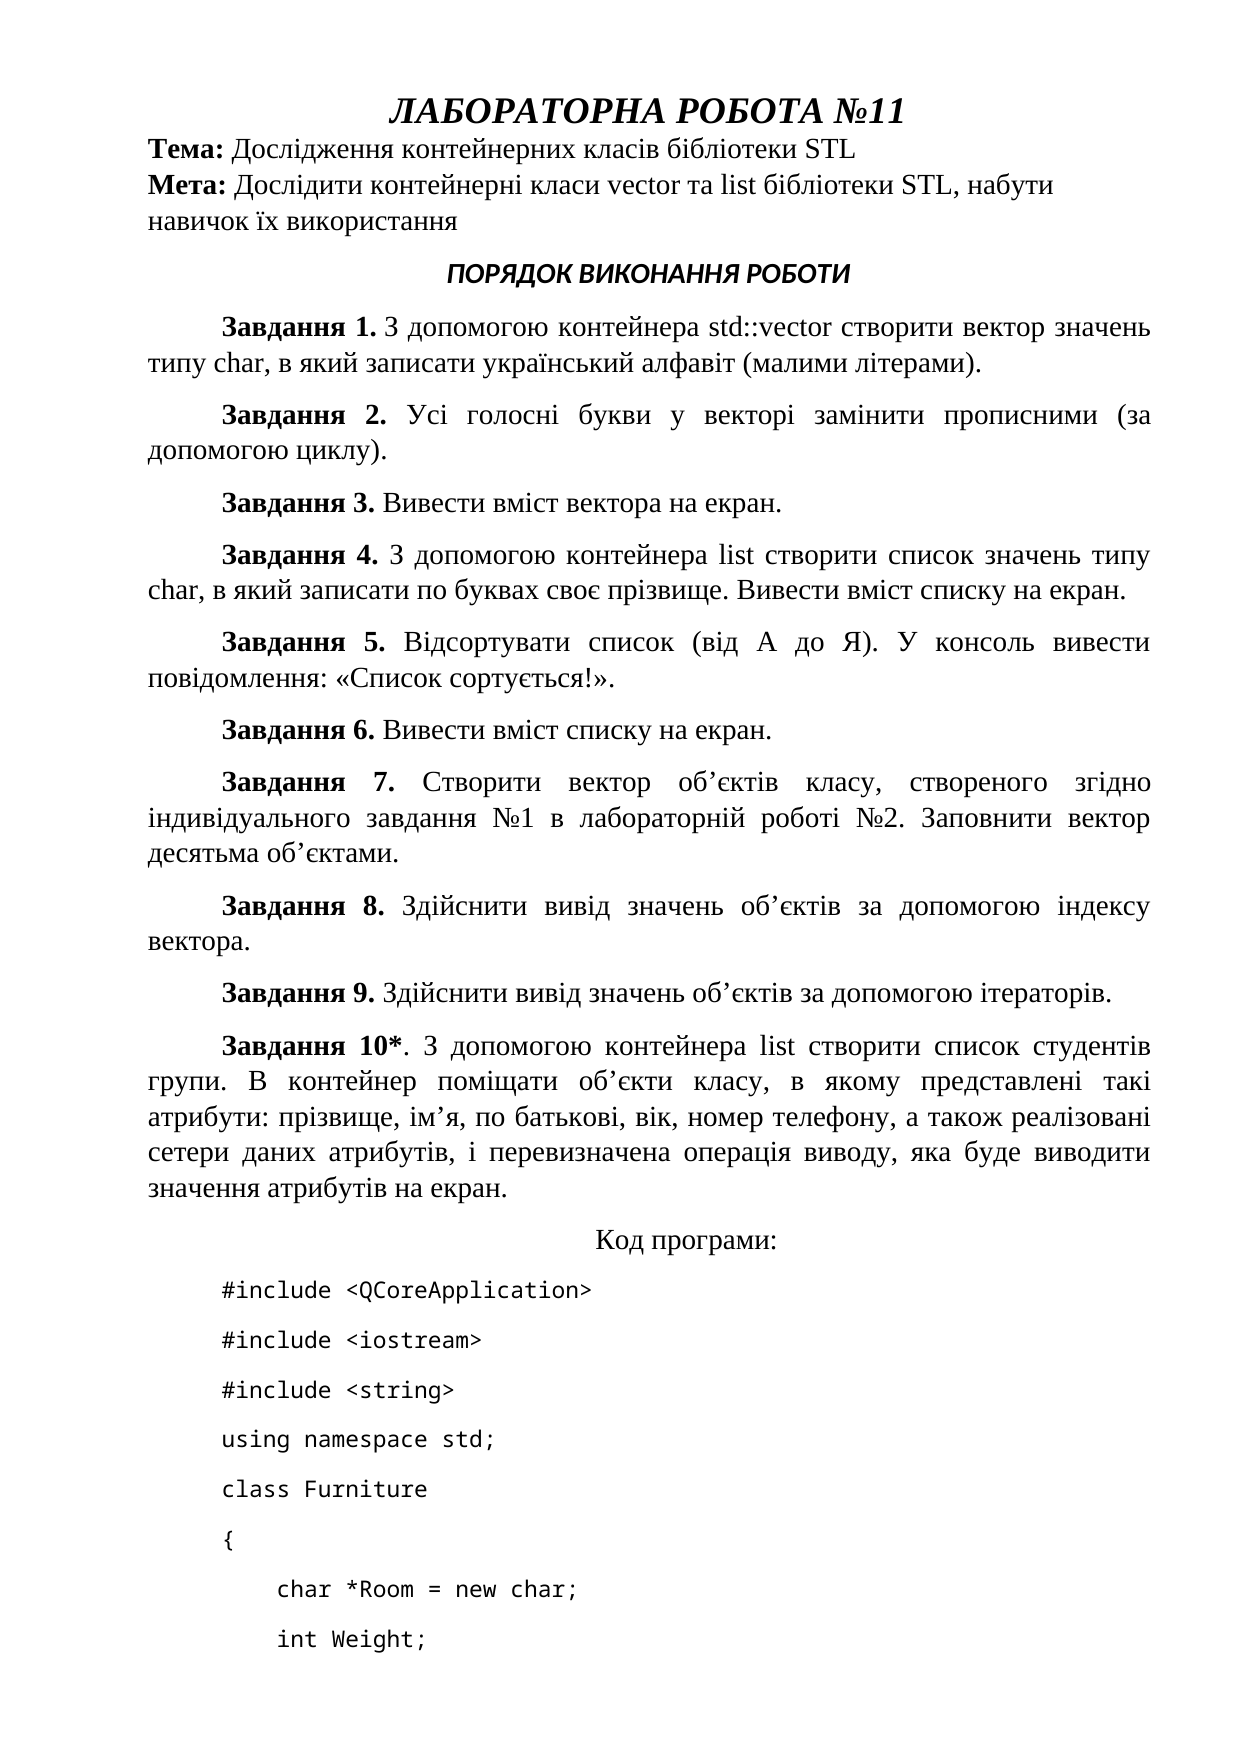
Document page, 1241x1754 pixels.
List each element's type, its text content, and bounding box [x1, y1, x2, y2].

text Завдання 3. Вивести вміст вектора на екран. [148, 485, 1152, 518]
text ПОРЯДОК ВИКОНАННЯ РОБОТИ [148, 255, 1152, 291]
text { [148, 1523, 1152, 1554]
text Завдання 10*. З допомогою контейнера list створити список студентів групи. В контейнер поміщати об’єкти класу, в якому представлені такі атрибути: прізвище, ім’я, по батькові, вік, номер телефону, а також реалізовані сетери даних атрибутів, і перевизначена операція виводу, яка буде виводити значення атрибутів на екран. [148, 1028, 1152, 1203]
text class Furniture [148, 1473, 1152, 1504]
text Тема: Дослідження контейнерних класів бібліотеки STL Мета: Дослідити контейнерні класи vector та list бібліотеки STL, набути навичок їх використання [148, 132, 1152, 236]
text Завдання 6. Вивести вміст списку на екран. [148, 712, 1152, 746]
text #include <iostream> [148, 1324, 1152, 1355]
text char *Room = new char; [148, 1573, 1152, 1604]
text Завдання 8. Здійснити вивід значень об’єктів за допомогою індексу вектора. [148, 888, 1152, 957]
text Завдання 7. Створити вектор об’єктів класу, створеного згідно індивідуального завдання №1 в лабораторній роботі №2. Заповнити вектор десятьма об’єктами. [148, 764, 1152, 869]
text int Weight; [148, 1623, 1152, 1654]
text #include <QCoreApplication> [148, 1274, 1152, 1305]
text using namespace std; [148, 1423, 1152, 1455]
text Завдання 4. З допомогою контейнера list створити список значень типу char, в який записати по буквах своє прізвище. Вивести вміст списку на екран. [148, 537, 1152, 606]
text #include <string> [148, 1374, 1152, 1405]
text ЛАБОРАТОРНА РОБОТА №11 [148, 88, 1152, 132]
text Код програми: [148, 1222, 1152, 1255]
text Завдання 9. Здійснити вивід значень об’єктів за допомогою ітераторів. [148, 975, 1152, 1009]
text Завдання 1. З допомогою контейнера std::vector створити вектор значень типу char, в який записати український алфавіт (малими літерами). [148, 309, 1152, 378]
text Завдання 2. Усі голосні букви у векторі замінити прописними (за допомогою циклу). [148, 397, 1152, 466]
text Завдання 5. Відсортувати список (від А до Я). У консоль вивести повідомлення: «Список сортується!». [148, 624, 1152, 694]
